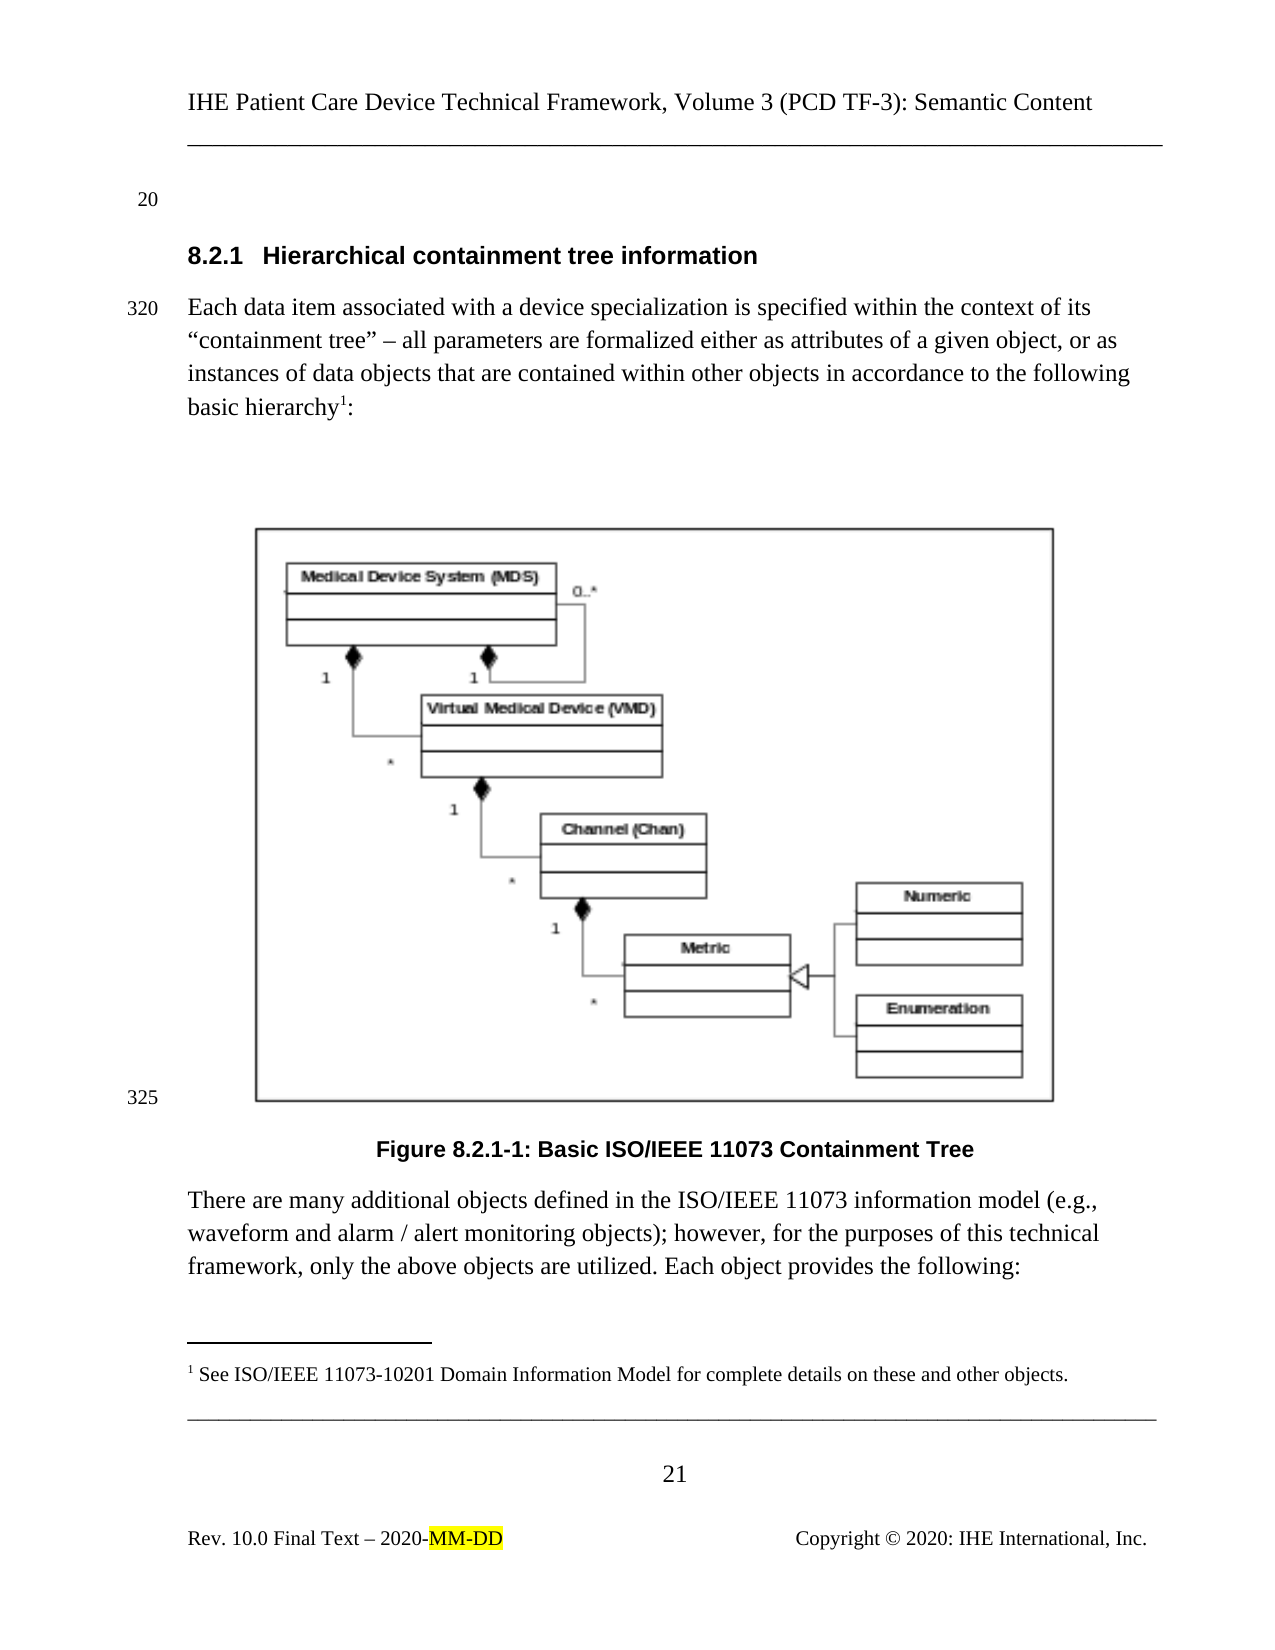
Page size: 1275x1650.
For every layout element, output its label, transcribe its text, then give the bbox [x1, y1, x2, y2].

text There are many additional objects defined in the ISO/IEEE 11073 information model (e.g., waveform and alarm / alert monitoring objects); however, for the purposes of this technical framework, only the above objects are utilized. Each object provides the following: [187, 1185, 1162, 1280]
subtitle Hierarchical containment tree information [187, 241, 1162, 269]
text Each data item associated with a device specialization is specified within the context of its “containment tree” – all parameters are formalized either as attributes of a given object, or as instances of data objects that are contained within other objects in accordance to the following basic hierarchy: [187, 292, 1162, 420]
